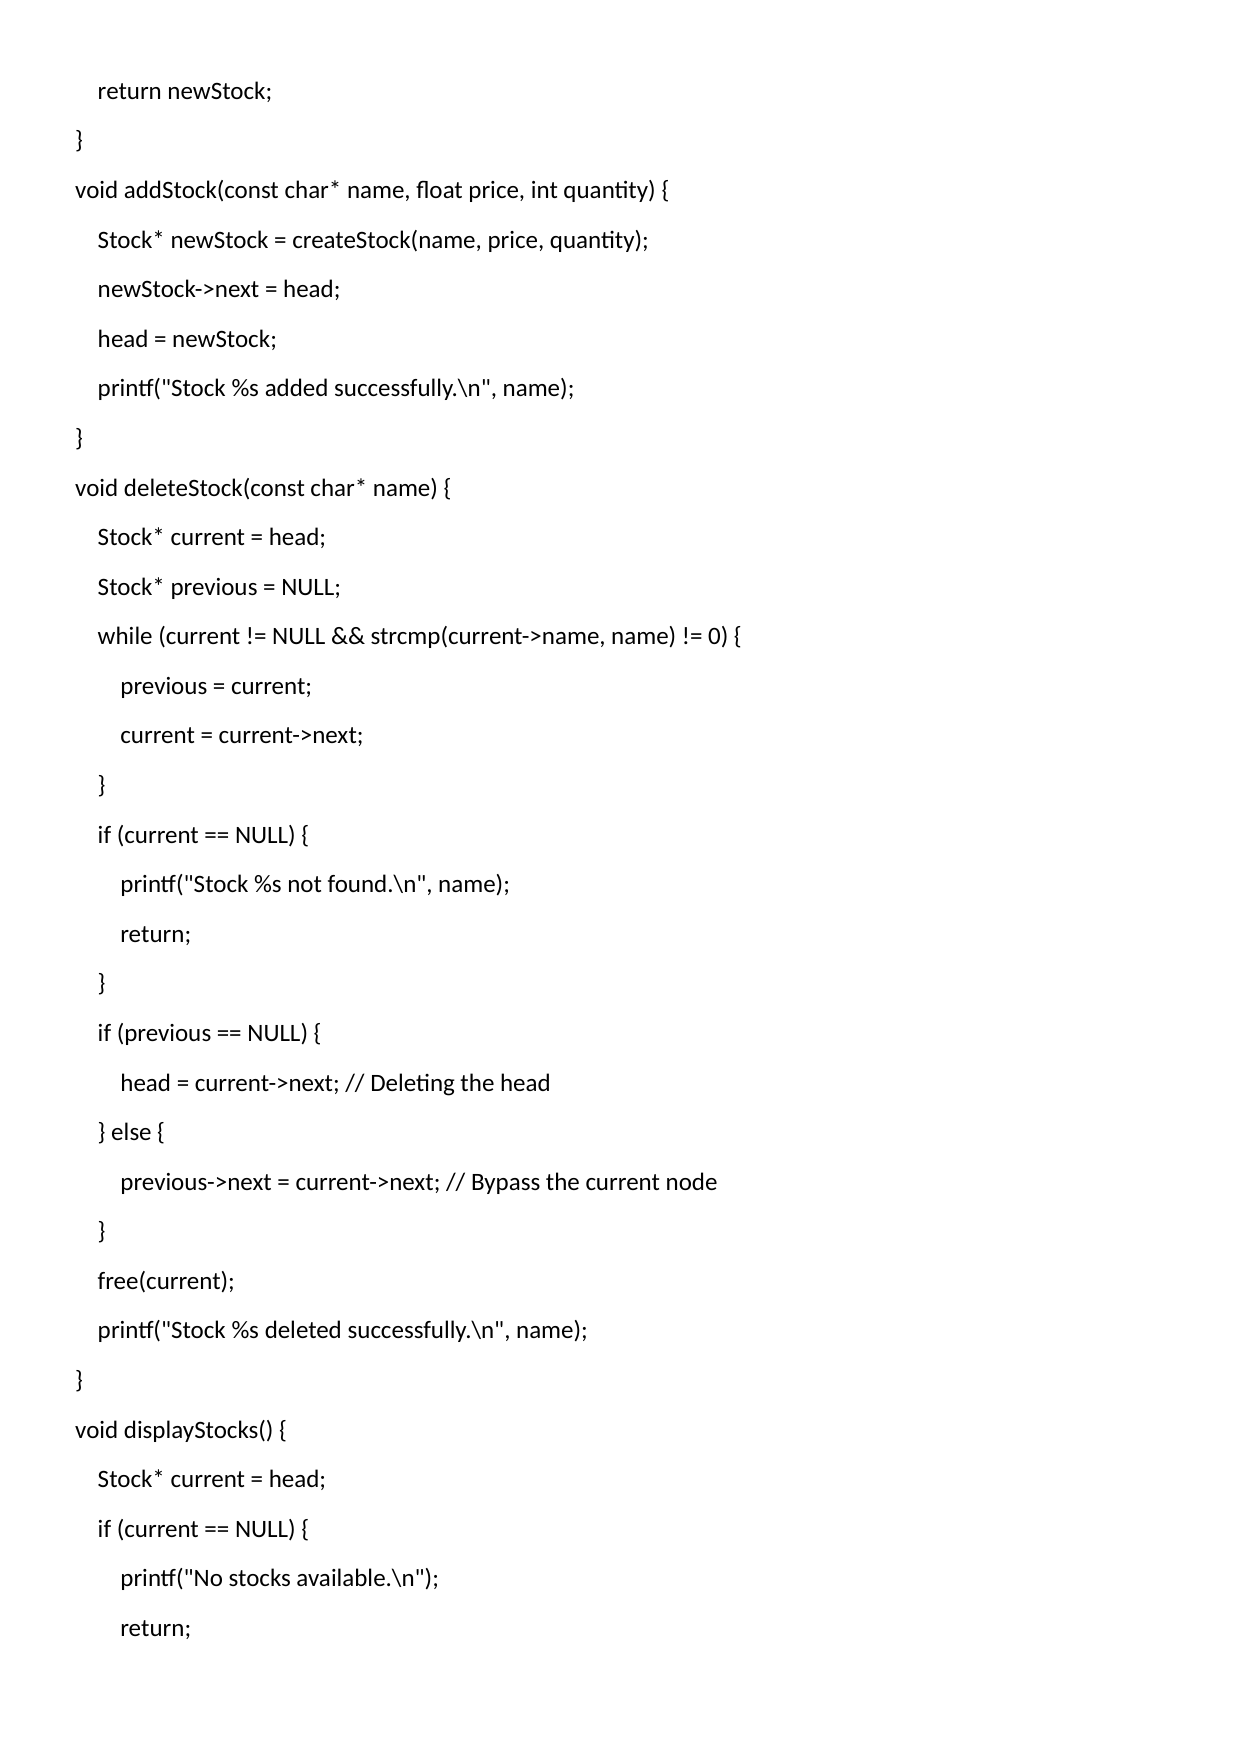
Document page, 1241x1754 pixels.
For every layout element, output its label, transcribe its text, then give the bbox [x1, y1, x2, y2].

text printf("No stocks available.\n"); [75, 1562, 1165, 1593]
text } [75, 769, 1165, 800]
text void displayStocks() { [75, 1414, 1165, 1444]
text } [75, 967, 1165, 998]
text return; [75, 1612, 1165, 1643]
text newStock->next = head; [75, 273, 1165, 304]
text } [75, 422, 1165, 453]
text } [75, 124, 1165, 155]
text Stock* current = head; [75, 521, 1165, 552]
text printf("Stock %s deleted successfully.\n", name); [75, 1314, 1165, 1345]
text if (previous == NULL) { [75, 1017, 1165, 1048]
text Stock* previous = NULL; [75, 571, 1165, 601]
text void deleteStock(const char* name) { [75, 472, 1165, 502]
text printf("Stock %s not found.\n", name); [75, 868, 1165, 899]
text return newStock; [75, 75, 1165, 106]
text void addStock(const char* name, float price, int quantity) { [75, 174, 1165, 205]
text head = current->next; // Deleting the head [75, 1067, 1165, 1097]
text head = newStock; [75, 323, 1165, 353]
text current = current->next; [75, 719, 1165, 750]
text } [75, 1364, 1165, 1395]
text if (current == NULL) { [75, 1513, 1165, 1543]
text previous = current; [75, 670, 1165, 701]
text } [75, 1215, 1165, 1246]
text while (current != NULL && strcmp(current->name, name) != 0) { [75, 620, 1165, 651]
text Stock* current = head; [75, 1463, 1165, 1494]
text if (current == NULL) { [75, 819, 1165, 849]
text Stock* newStock = createStock(name, price, quantity); [75, 224, 1165, 254]
text printf("Stock %s added successfully.\n", name); [75, 372, 1165, 403]
text free(current); [75, 1265, 1165, 1296]
text } else { [75, 1116, 1165, 1147]
text return; [75, 918, 1165, 948]
text previous->next = current->next; // Bypass the current node [75, 1166, 1165, 1196]
